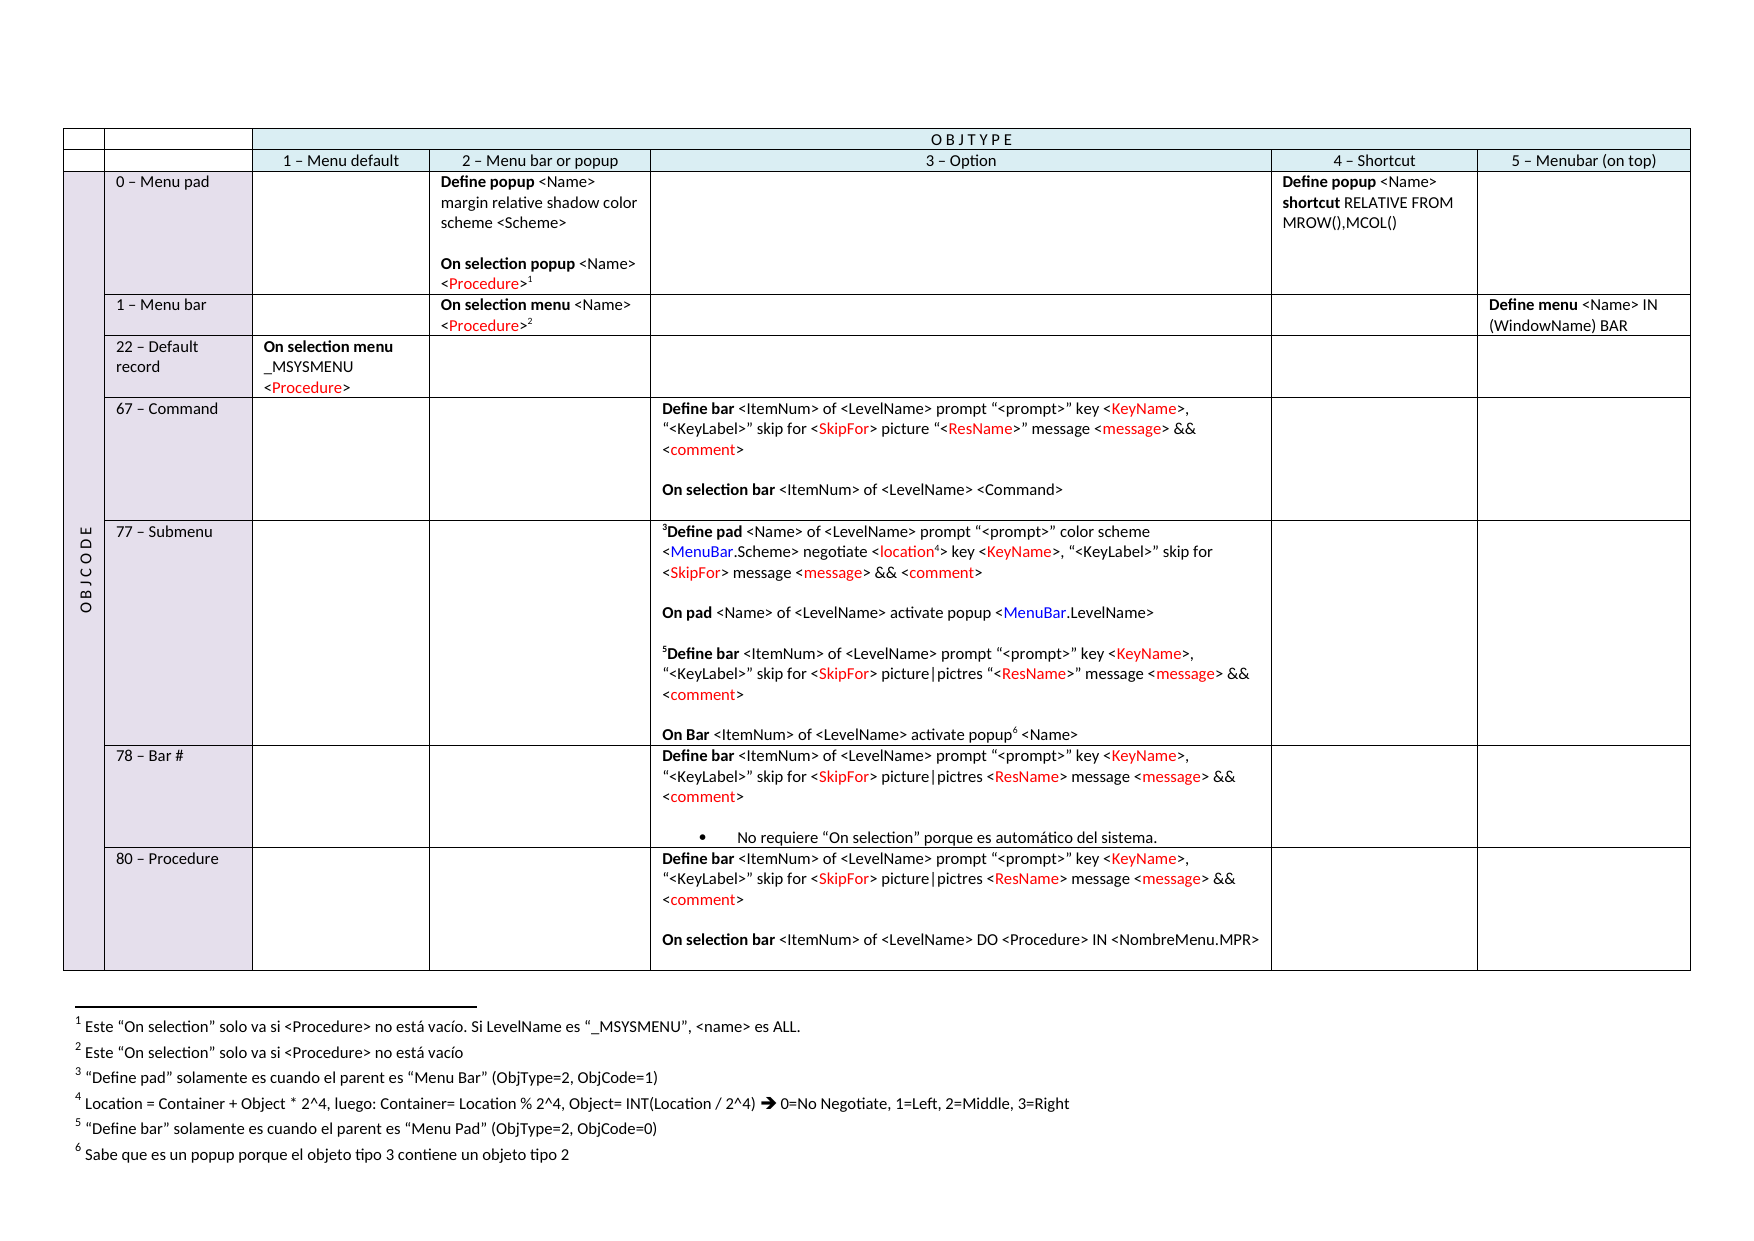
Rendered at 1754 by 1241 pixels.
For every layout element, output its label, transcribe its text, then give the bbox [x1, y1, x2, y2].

table_cell [105, 150, 252, 171]
table_cell [253, 746, 429, 847]
table_cell Define popup <Name> margin relative shadow color scheme <Scheme> On selection popup <Name> <Procedure> [430, 172, 650, 294]
table_header O B J T Y P E [253, 129, 1690, 149]
table_cell Define bar <ItemNum> of <LevelName> prompt “<prompt>” key <KeyName>, “<KeyLabel>” skip for <SkipFor> picture|pictres <ResName> message <message> && <comment> On selection bar <ItemNum> of <LevelName> DO <Procedure> IN <NombreMenu.MPR> [651, 848, 1271, 970]
table_header [105, 129, 252, 149]
table_cell 67 – Command [105, 398, 252, 520]
table_cell 1 – Menu bar [105, 295, 252, 335]
table_cell 3 – Option [651, 150, 1271, 171]
table_cell [1272, 398, 1477, 520]
table_cell Define pad <Name> of <LevelName> prompt “<prompt>” color scheme <MenuBar.Scheme> negotiate <location> key <KeyName>, “<KeyLabel>” skip for <SkipFor> message <message> && <comment> On pad <Name> of <LevelName> activate popup <MenuBar.LevelName> Define bar <ItemNum> of <LevelName> prompt “<prompt>” key <KeyName>, “<KeyLabel>” skip for <SkipFor> picture|pictres “<ResName>” message <message> && <comment> On Bar <ItemNum> of <LevelName> activate popup <Name> [651, 521, 1271, 745]
table_cell [1478, 521, 1690, 745]
table_cell [651, 295, 1271, 335]
table_cell [430, 746, 650, 847]
table_cell [1272, 295, 1477, 335]
table_cell [253, 848, 429, 970]
table_cell [1272, 521, 1477, 745]
table_cell 2 – Menu bar or popup [430, 150, 650, 171]
table_cell [430, 336, 650, 397]
table_cell 78 – Bar # [105, 746, 252, 847]
table_cell [1478, 398, 1690, 520]
table_header [64, 129, 104, 149]
table_cell [64, 150, 104, 171]
table_cell 1 – Menu default [253, 150, 429, 171]
table_cell Define bar <ItemNum> of <LevelName> prompt “<prompt>” key <KeyName>, “<KeyLabel>” skip for <SkipFor> picture|pictres <ResName> message <message> && <comment> No requiere “On selection” porque es automático del sistema. [651, 746, 1271, 847]
table_cell [651, 336, 1271, 397]
table_cell On selection menu <Name> <Procedure> [430, 295, 650, 335]
table_cell 0 – Menu pad [105, 172, 252, 294]
table_cell 5 – Menubar (on top) [1478, 150, 1690, 171]
table_cell O B J C O D E [64, 172, 104, 970]
table_cell [430, 398, 650, 520]
table_cell Define popup <Name> shortcut RELATIVE FROM MROW(),MCOL() [1272, 172, 1477, 294]
table_cell [253, 398, 429, 520]
table_cell [1478, 848, 1690, 970]
table_cell [1478, 746, 1690, 847]
table_cell [1478, 336, 1690, 397]
table_cell [253, 295, 429, 335]
table_cell On selection menu _MSYSMENU <Procedure> [253, 336, 429, 397]
table_cell 22 – Default record [105, 336, 252, 397]
table_cell [253, 521, 429, 745]
table_cell [651, 172, 1271, 294]
table_cell [430, 848, 650, 970]
table_cell [1272, 848, 1477, 970]
table_cell 77 – Submenu [105, 521, 252, 745]
table_cell [1478, 172, 1690, 294]
table_cell Define bar <ItemNum> of <LevelName> prompt “<prompt>” key <KeyName>, “<KeyLabel>” skip for <SkipFor> picture “<ResName>” message <message> && <comment> On selection bar <ItemNum> of <LevelName> <Command> [651, 398, 1271, 520]
table_cell [430, 521, 650, 745]
table_cell [253, 172, 429, 294]
table_cell 80 – Procedure [105, 848, 252, 970]
table_cell 4 – Shortcut [1272, 150, 1477, 171]
table_cell [1272, 746, 1477, 847]
table_cell Define menu <Name> IN (WindowName) BAR [1478, 295, 1690, 335]
table_cell [1272, 336, 1477, 397]
